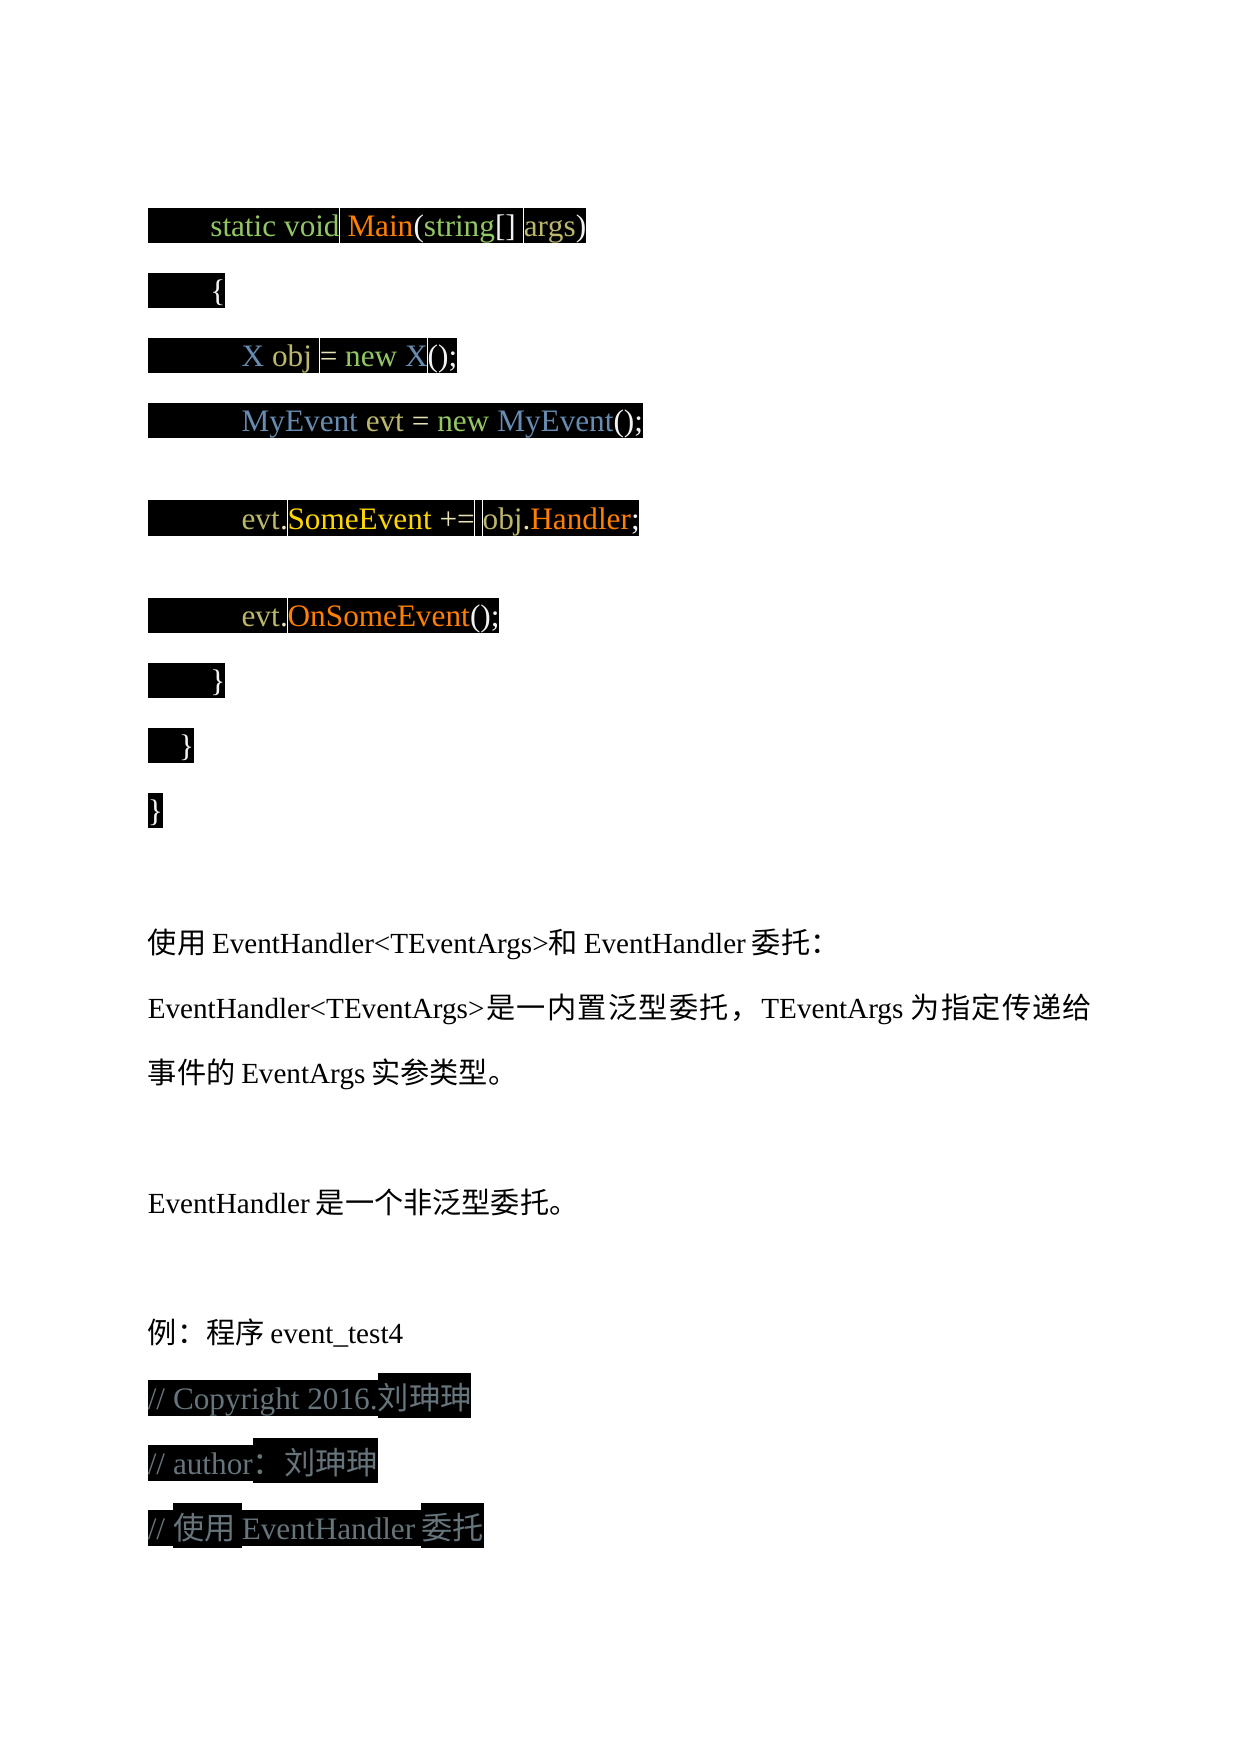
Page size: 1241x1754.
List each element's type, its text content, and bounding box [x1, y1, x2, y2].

text // author：刘珅珅 [148, 1428, 1092, 1493]
text static void Main(string[] args) [148, 193, 1092, 258]
text 使用EventHandler<TEventArgs>和EventHandler委托： [148, 908, 1092, 973]
text EventHandler<TEventArgs>是一内置泛型委托，TEventArgs为指定传递给事件的EventArgs实参类型。 [148, 973, 1092, 1103]
text } [148, 648, 1092, 713]
text { [148, 258, 1092, 323]
text // 使用EventHandler委托 [148, 1493, 1092, 1558]
text MyEvent evt = new MyEvent(); [148, 388, 1092, 453]
text evt.SomeEvent += obj.Handler; [148, 485, 1092, 550]
text } [148, 713, 1092, 778]
text 例：程序event_test4 [148, 1298, 1092, 1363]
text } [148, 778, 1092, 843]
text EventHandler是一个非泛型委托。 [148, 1168, 1092, 1233]
text evt.OnSomeEvent(); [148, 583, 1092, 648]
text X obj = new X(); [148, 323, 1092, 388]
text // Copyright 2016.刘珅珅 [148, 1363, 1092, 1428]
